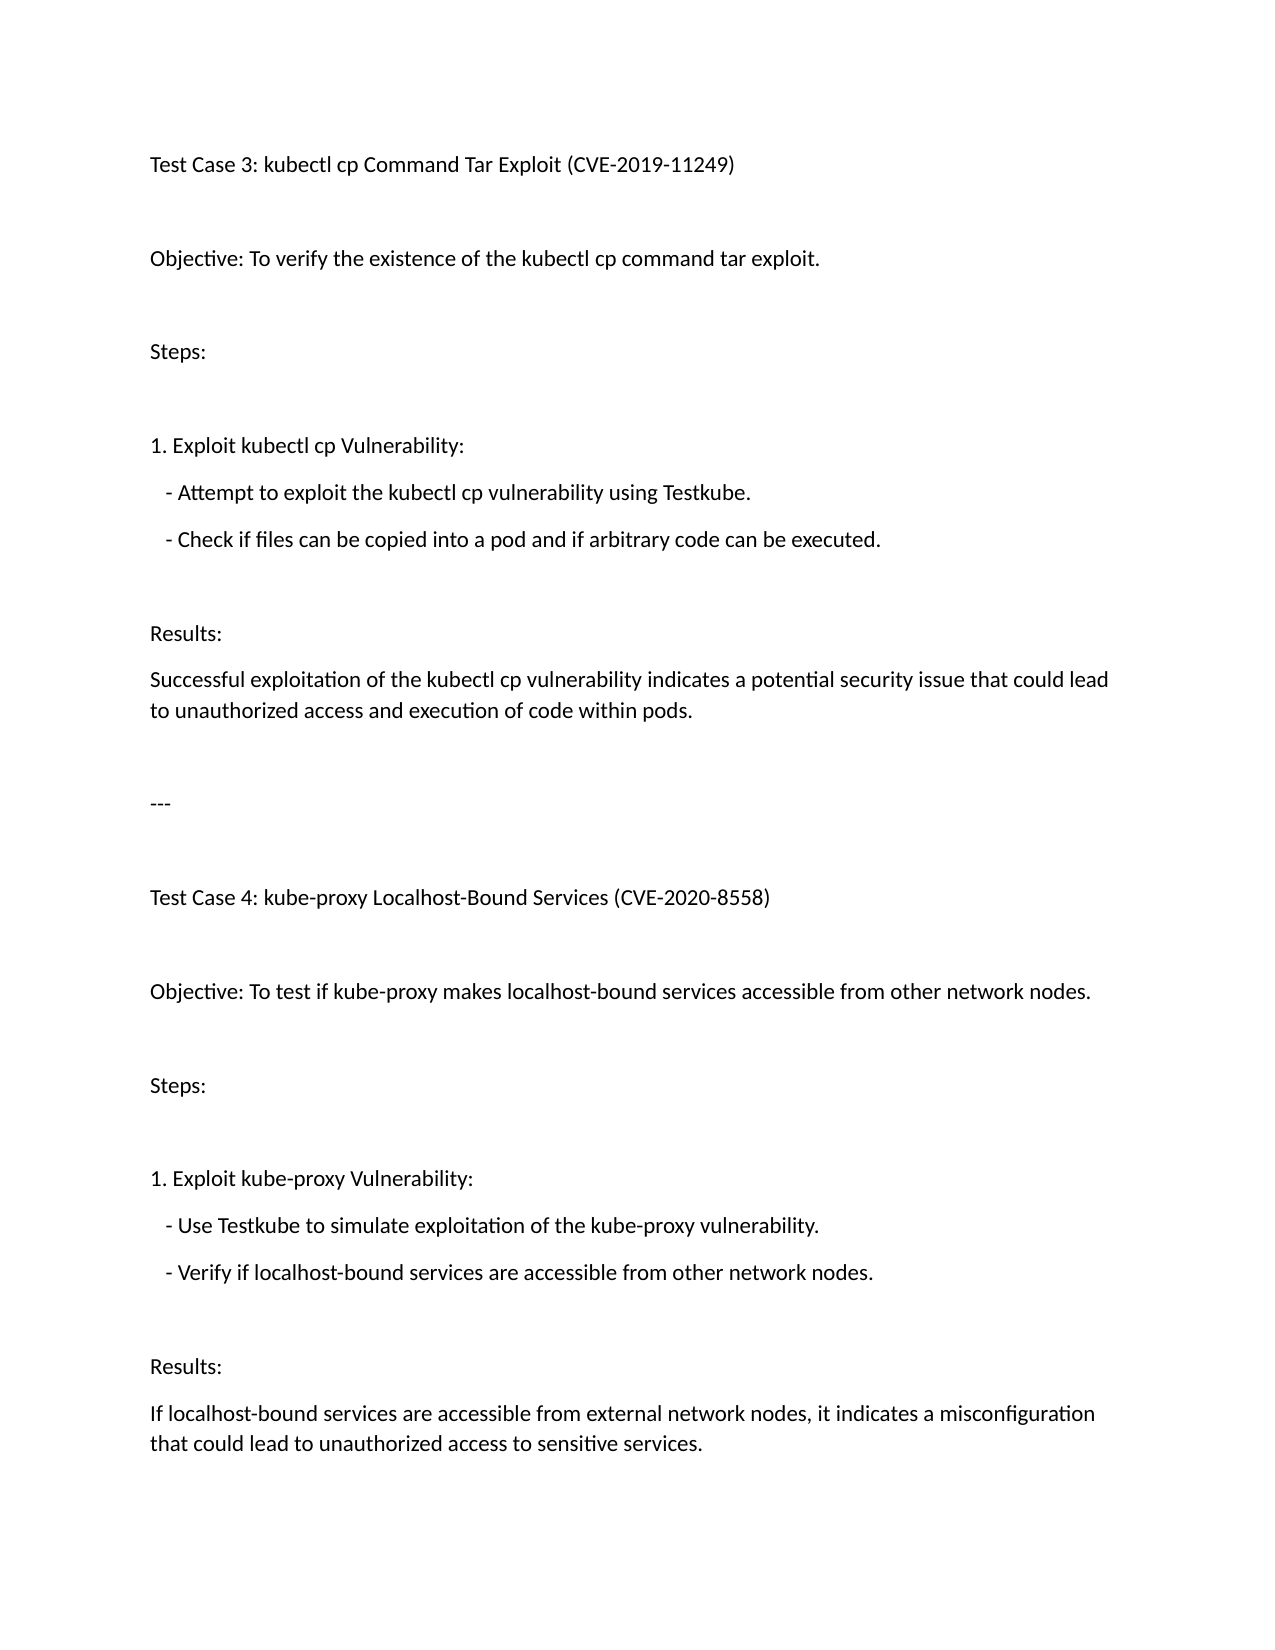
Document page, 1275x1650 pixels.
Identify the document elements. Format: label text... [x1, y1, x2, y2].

text - Verify if localhost-bound services are accessible from other network nodes. [150, 1258, 1125, 1286]
text Test Case 3: kubectl cp Command Tar Exploit (CVE-2019-11249) [150, 150, 1125, 178]
text Test Case 4: kube-proxy Localhost-Bound Services (CVE-2020-8558) [150, 883, 1125, 911]
text - Use Testkube to simulate exploitation of the kube-proxy vulnerability. [150, 1211, 1125, 1239]
text Successful exploitation of the kubectl cp vulnerability indicates a potential security issue that could lead to unauthorized access and execution of code within pods. [150, 666, 1125, 724]
text Results: [150, 1352, 1125, 1380]
text Steps: [150, 1071, 1125, 1099]
text Objective: To test if kube-proxy makes localhost-bound services accessible from other network nodes. [150, 977, 1125, 1005]
text Results: [150, 619, 1125, 647]
text Steps: [150, 337, 1125, 366]
text If localhost-bound services are accessible from external network nodes, it indicates a misconfiguration that could lead to unauthorized access to sensitive services. [150, 1399, 1125, 1457]
text 1. Exploit kubectl cp Vulnerability: [150, 431, 1125, 459]
text --- [150, 789, 1125, 818]
text 1. Exploit kube-proxy Vulnerability: [150, 1164, 1125, 1193]
text Objective: To verify the existence of the kubectl cp command tar exploit. [150, 244, 1125, 272]
text - Check if files can be copied into a pod and if arbitrary code can be executed. [150, 525, 1125, 553]
text - Attempt to exploit the kubectl cp vulnerability using Testkube. [150, 478, 1125, 506]
